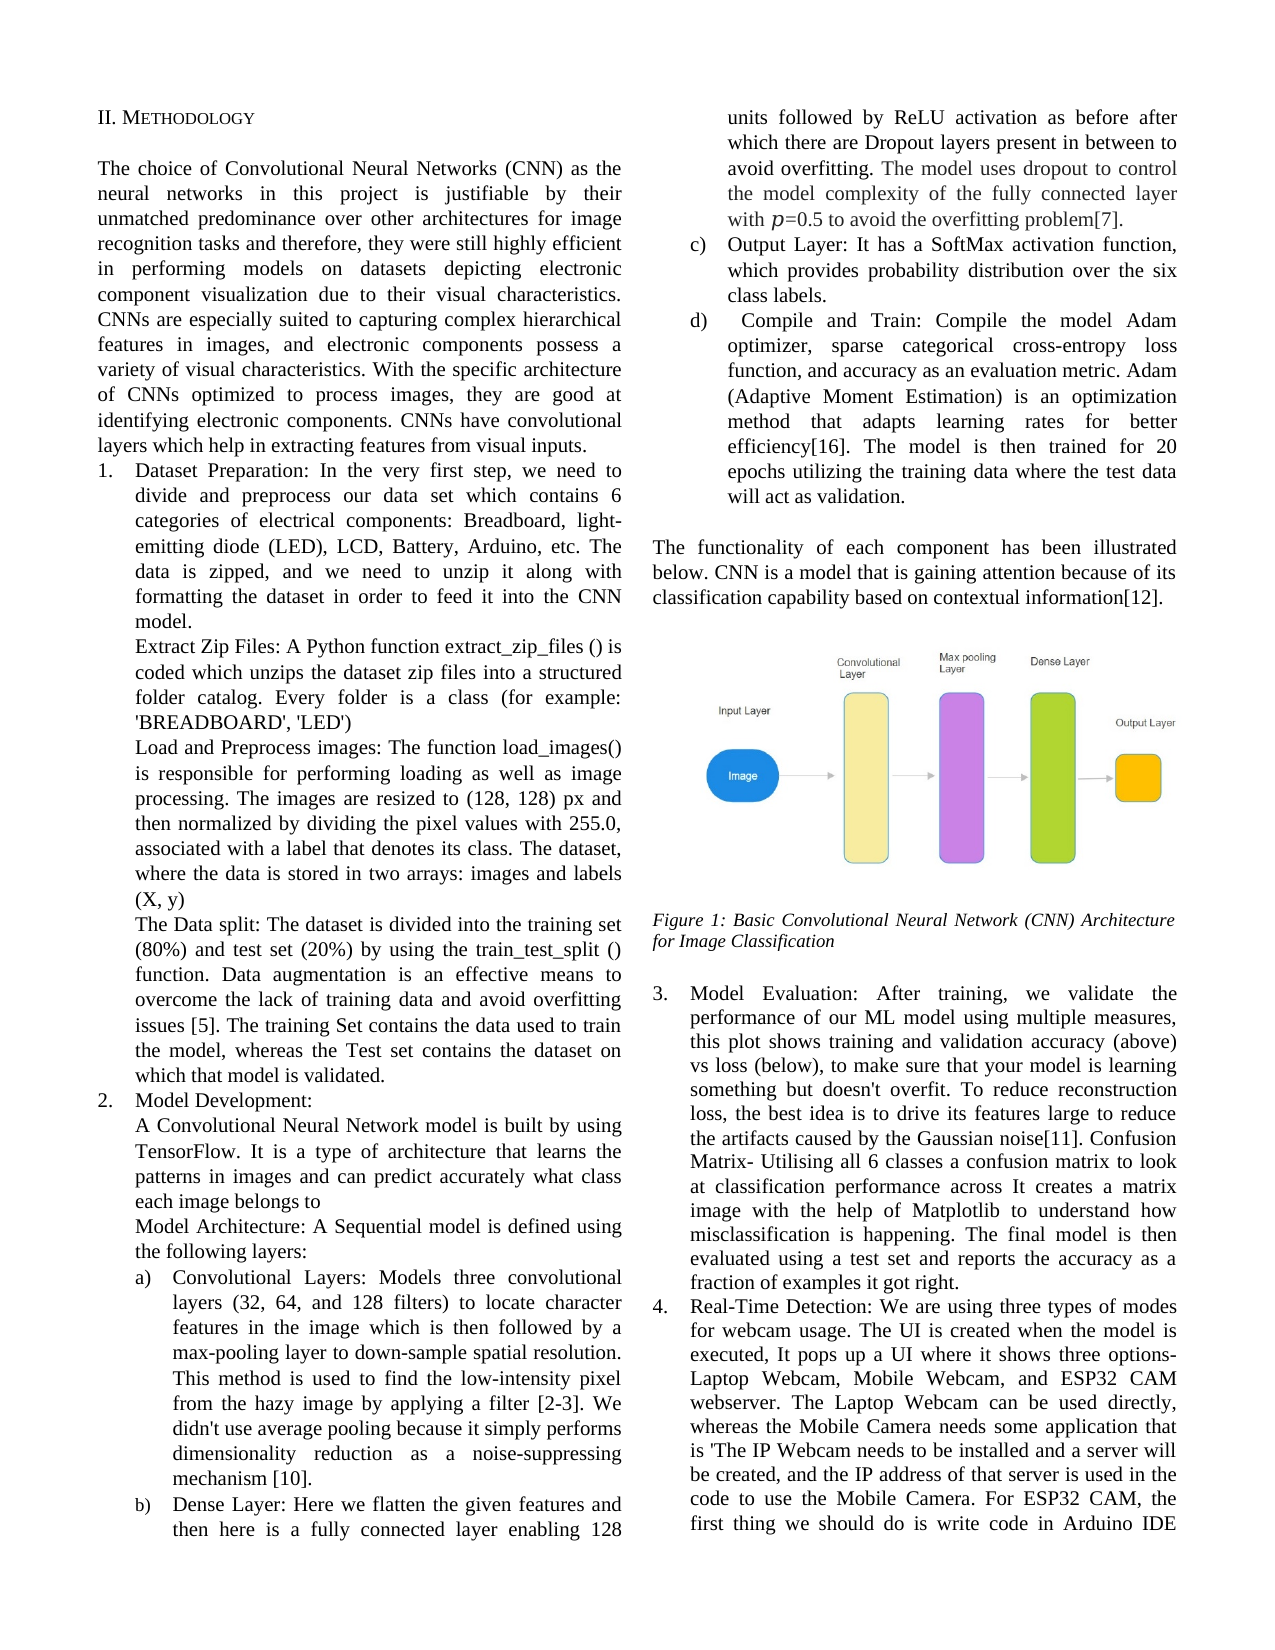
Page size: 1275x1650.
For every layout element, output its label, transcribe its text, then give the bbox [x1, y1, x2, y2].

list Dataset Preparation: In the very first step, we need to divide and preprocess our data set which contains 6 categories of electrical components: Breadboard, light-emitting diode (LED), LCD, Battery, Arduino, etc. The data is zipped, and we need to unzip it along with formatting the dataset in order to feed it into the CNN model. [97, 458, 622, 633]
text The Data split: The dataset is divided into the training set (80%) and test set (20%) by using the train_test_split () function. Data augmentation is an effective means to overcome the lack of training data and avoid overfitting issues [5]. The training Set contains the data used to train the model, whereas the Test set contains the dataset on which that model is validated. [135, 912, 622, 1087]
list Output Layer: It has a SoftMax activation function, which provides probability distribution over the six class labels. [690, 232, 1177, 307]
list Model Evaluation: After training, we validate the performance of our ML model using multiple measures, this plot shows training and validation accuracy (above) vs loss (below), to make sure that your model is learning something but doesn't overfit. To reduce reconstruction loss, the best idea is to drive its features large to reduce the artifacts caused by the Gaussian noise[11]. Confusion Matrix- Utilising all 6 classes a confusion matrix to look at classification performance across It creates a matrix image with the help of Matplotlib to understand how misclassification is happening. The final model is then evaluated using a test set and reports the accuracy as a fraction of examples it got right. [652, 981, 1177, 1294]
text II. Methodology [97, 105, 622, 129]
text The functionality of each component has been illustrated below. CNN is a model that is gaining attention because of its classification capability based on contextual information[12]. [652, 535, 1177, 609]
text Model Architecture: A Sequential model is defined using the following layers: [135, 1214, 622, 1263]
text The choice of Convolutional Neural Networks (CNN) as the neural networks in this project is justifiable by their unmatched predominance over other architectures for image recognition tasks and therefore, they were still highly efficient in performing models on datasets depicting electronic component visualization due to their visual characteristics. CNNs are especially suited to capturing complex hierarchical features in images, and electronic components possess a variety of visual characteristics. With the specific architecture of CNNs optimized to process images, they are good at identifying electronic components. CNNs have convolutional layers which help in extracting features from visual inputs. [97, 155, 622, 457]
text A Convolutional Neural Network model is built by using TensorFlow. It is a type of architecture that learns the patterns in images and can predict accurately what class each image belongs to [135, 1113, 622, 1213]
picture [689, 639, 1193, 880]
list Dense Layer: Here we flatten the given features and then here is a fully connected layer enabling 128 units followed by ReLU activation as before after which there are Dropout layers present in between to avoid overfitting. The model uses dropout to control the model complexity of the fully connected layer with 𝑝=0.5 to avoid the overfitting problem[7]. [135, 1491, 622, 1541]
list Convolutional Layers: Models three convolutional layers (32, 64, and 128 filters) to locate character features in the image which is then followed by a max-pooling layer to down-sample spatial resolution. This method is used to find the low-intensity pixel from the hazy image by applying a filter [2-3]. We didn't use average pooling because it simply performs dimensionality reduction as a noise-suppressing mechanism [10]. [135, 1264, 622, 1490]
text Load and Preprocess images: The function load_images() is responsible for performing loading as well as image processing. The images are resized to (128, 128) px and then normalized by dividing the pixel values with 255.0, associated with a label that denotes its class. The dataset, where the data is stored in two arrays: images and labels (X, y) [135, 735, 622, 911]
list Model Development: [97, 1088, 622, 1112]
text Extract Zip Files: A Python function extract_zip_files () is coded which unzips the dataset zip files into a structured folder catalog. Every folder is a class (for example: 'BREADBOARD', 'LED') [135, 634, 622, 734]
list Compile and Train: Compile the model Adam optimizer, sparse categorical cross-entropy loss function, and accuracy as an evaluation metric. Adam (Adaptive Moment Estimation) is an optimization method that adapts learning rates for better efficiency[16]. The model is then trained for 20 epochs utilizing the training data where the test data will act as validation. [690, 308, 1177, 508]
list Dense Layer: Here we flatten the given features and then here is a fully connected layer enabling 128 units followed by ReLU activation as before after which there are Dropout layers present in between to avoid overfitting. The model uses dropout to control the model complexity of the fully connected layer with 𝑝=0.5 to avoid the overfitting problem[7]. [690, 105, 1177, 231]
text Figure 1: Basic Convolutional Neural Network (CNN) Architecture for Image Classification [652, 909, 1177, 952]
